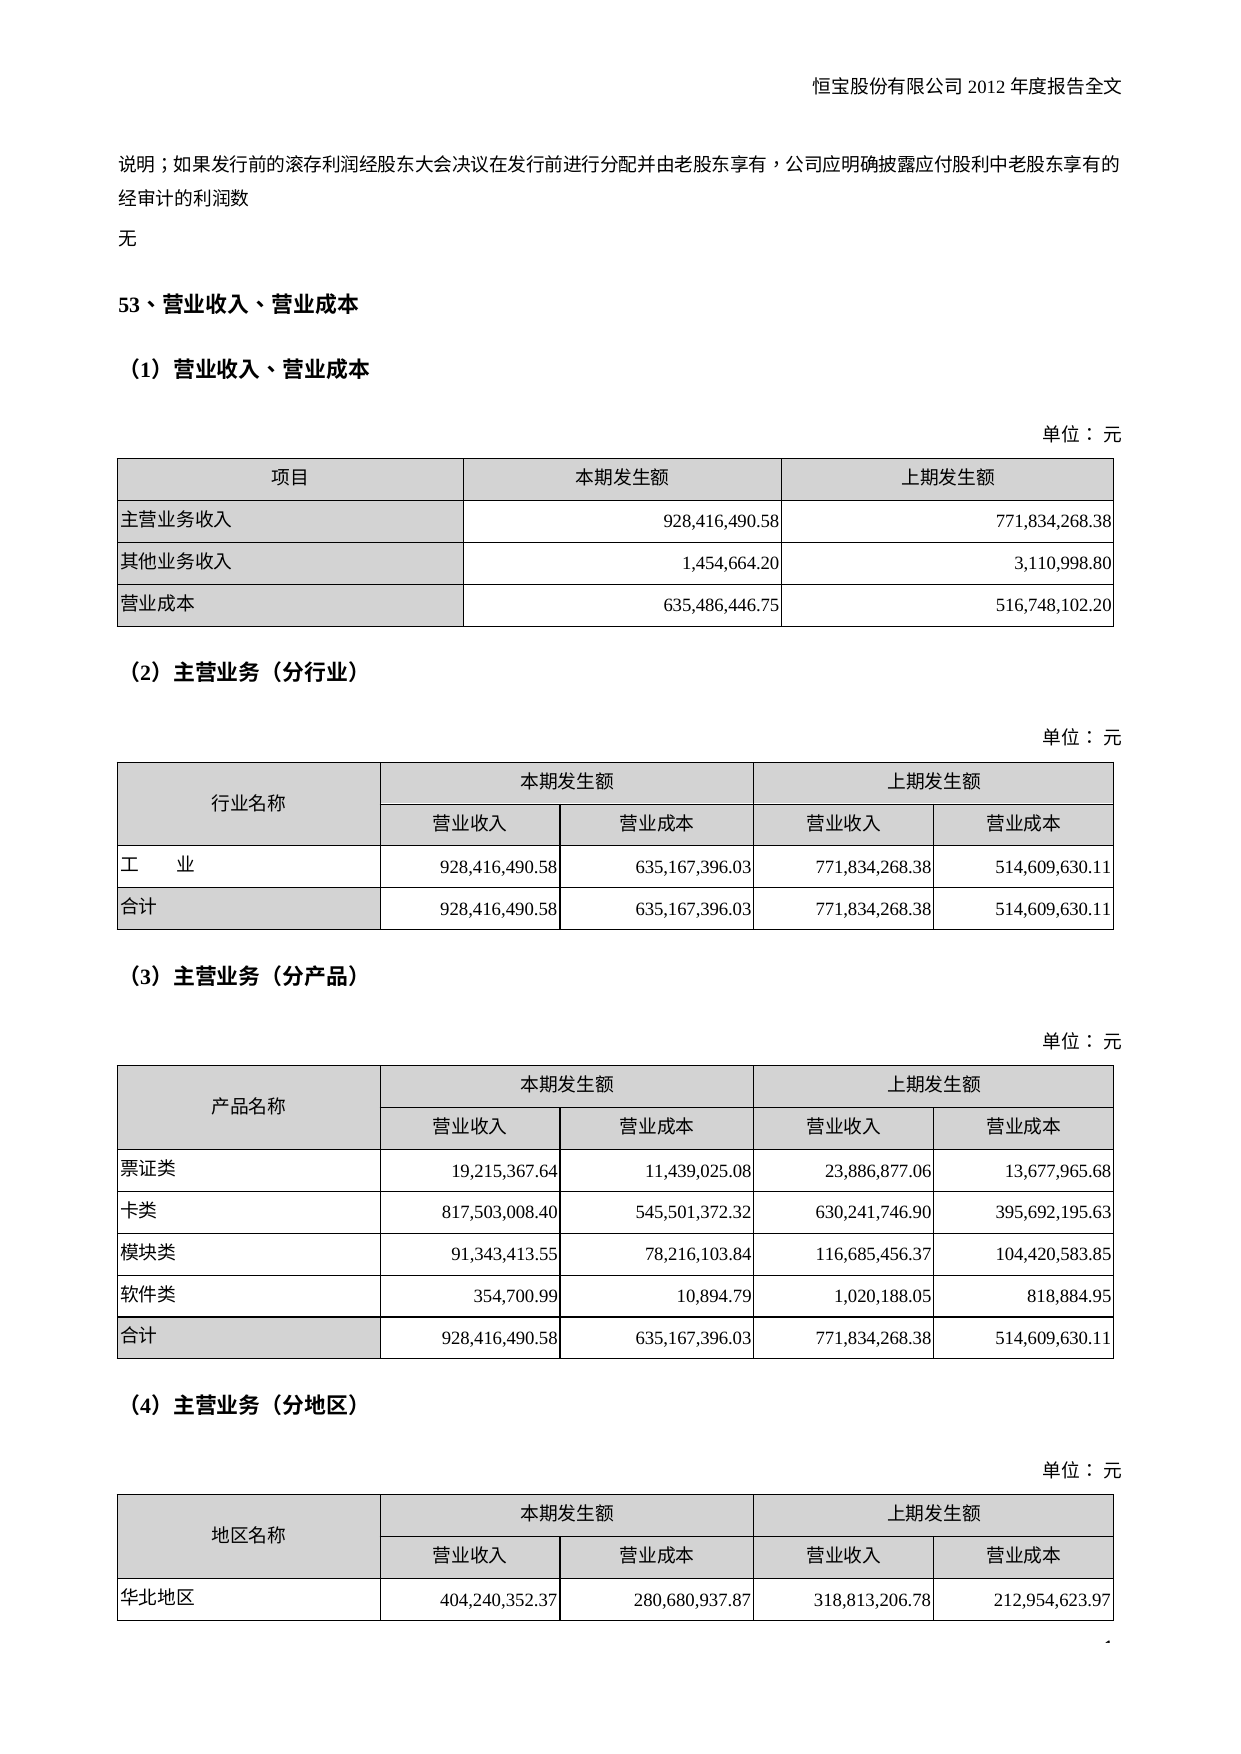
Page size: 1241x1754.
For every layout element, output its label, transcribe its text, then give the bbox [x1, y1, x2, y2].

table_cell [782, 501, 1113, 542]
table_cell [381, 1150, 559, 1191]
subtitle （2）主营业务（分行业） [118, 657, 1138, 687]
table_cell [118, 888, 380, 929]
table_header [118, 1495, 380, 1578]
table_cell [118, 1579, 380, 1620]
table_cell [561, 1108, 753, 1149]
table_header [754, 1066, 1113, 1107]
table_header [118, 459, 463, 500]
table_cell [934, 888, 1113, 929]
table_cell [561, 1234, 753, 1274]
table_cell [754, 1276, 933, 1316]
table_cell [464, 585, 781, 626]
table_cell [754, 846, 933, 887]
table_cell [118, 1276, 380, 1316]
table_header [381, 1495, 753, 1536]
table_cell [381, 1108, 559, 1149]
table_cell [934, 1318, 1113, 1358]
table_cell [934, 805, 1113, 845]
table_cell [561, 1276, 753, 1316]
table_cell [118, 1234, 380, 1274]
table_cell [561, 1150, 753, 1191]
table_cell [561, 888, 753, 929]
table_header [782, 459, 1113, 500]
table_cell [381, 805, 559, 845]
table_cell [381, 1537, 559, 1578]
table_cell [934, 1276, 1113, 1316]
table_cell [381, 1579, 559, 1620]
subtitle （3）主营业务（分产品） [118, 961, 1138, 991]
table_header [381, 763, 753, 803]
text 单位： 元 [102, 725, 1122, 750]
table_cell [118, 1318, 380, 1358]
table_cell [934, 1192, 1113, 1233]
text （1）营业收入、营业成本 [118, 353, 1138, 383]
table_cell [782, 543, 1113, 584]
text 单位： 元 [102, 1457, 1122, 1483]
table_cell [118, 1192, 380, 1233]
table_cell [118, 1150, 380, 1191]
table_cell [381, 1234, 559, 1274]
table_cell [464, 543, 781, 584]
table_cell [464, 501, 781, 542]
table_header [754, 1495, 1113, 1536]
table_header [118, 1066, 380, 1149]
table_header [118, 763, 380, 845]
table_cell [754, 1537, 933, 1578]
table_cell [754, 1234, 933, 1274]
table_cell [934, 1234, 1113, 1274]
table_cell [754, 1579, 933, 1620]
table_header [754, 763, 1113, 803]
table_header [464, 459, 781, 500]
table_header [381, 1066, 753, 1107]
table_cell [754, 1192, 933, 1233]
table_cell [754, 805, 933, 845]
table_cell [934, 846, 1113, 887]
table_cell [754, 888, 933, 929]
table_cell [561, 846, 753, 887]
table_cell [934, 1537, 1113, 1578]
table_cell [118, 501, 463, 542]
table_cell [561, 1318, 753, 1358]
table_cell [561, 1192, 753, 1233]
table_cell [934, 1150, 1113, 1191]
text 无 [118, 225, 1138, 251]
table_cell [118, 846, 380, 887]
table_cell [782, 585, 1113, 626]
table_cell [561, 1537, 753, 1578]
text 说明；如果发行前的滚存利润经股东大会决议在发行前进行分配并由老股东享有，公司应明确披露应付股利中老股东享有的 经审计的利润数 [118, 152, 1138, 211]
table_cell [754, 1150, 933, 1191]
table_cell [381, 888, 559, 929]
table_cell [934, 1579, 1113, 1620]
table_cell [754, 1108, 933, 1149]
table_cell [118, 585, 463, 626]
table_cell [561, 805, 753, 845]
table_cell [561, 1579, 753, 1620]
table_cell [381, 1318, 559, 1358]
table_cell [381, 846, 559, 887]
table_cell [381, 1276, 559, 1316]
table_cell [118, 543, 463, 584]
subtitle 53、营业收入、营业成本 [118, 289, 1138, 319]
text 单位： 元 [102, 421, 1122, 447]
text 单位： 元 [102, 1028, 1122, 1054]
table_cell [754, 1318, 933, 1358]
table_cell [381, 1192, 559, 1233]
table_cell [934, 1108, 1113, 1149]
subtitle （4）主营业务（分地区） [118, 1390, 1138, 1420]
